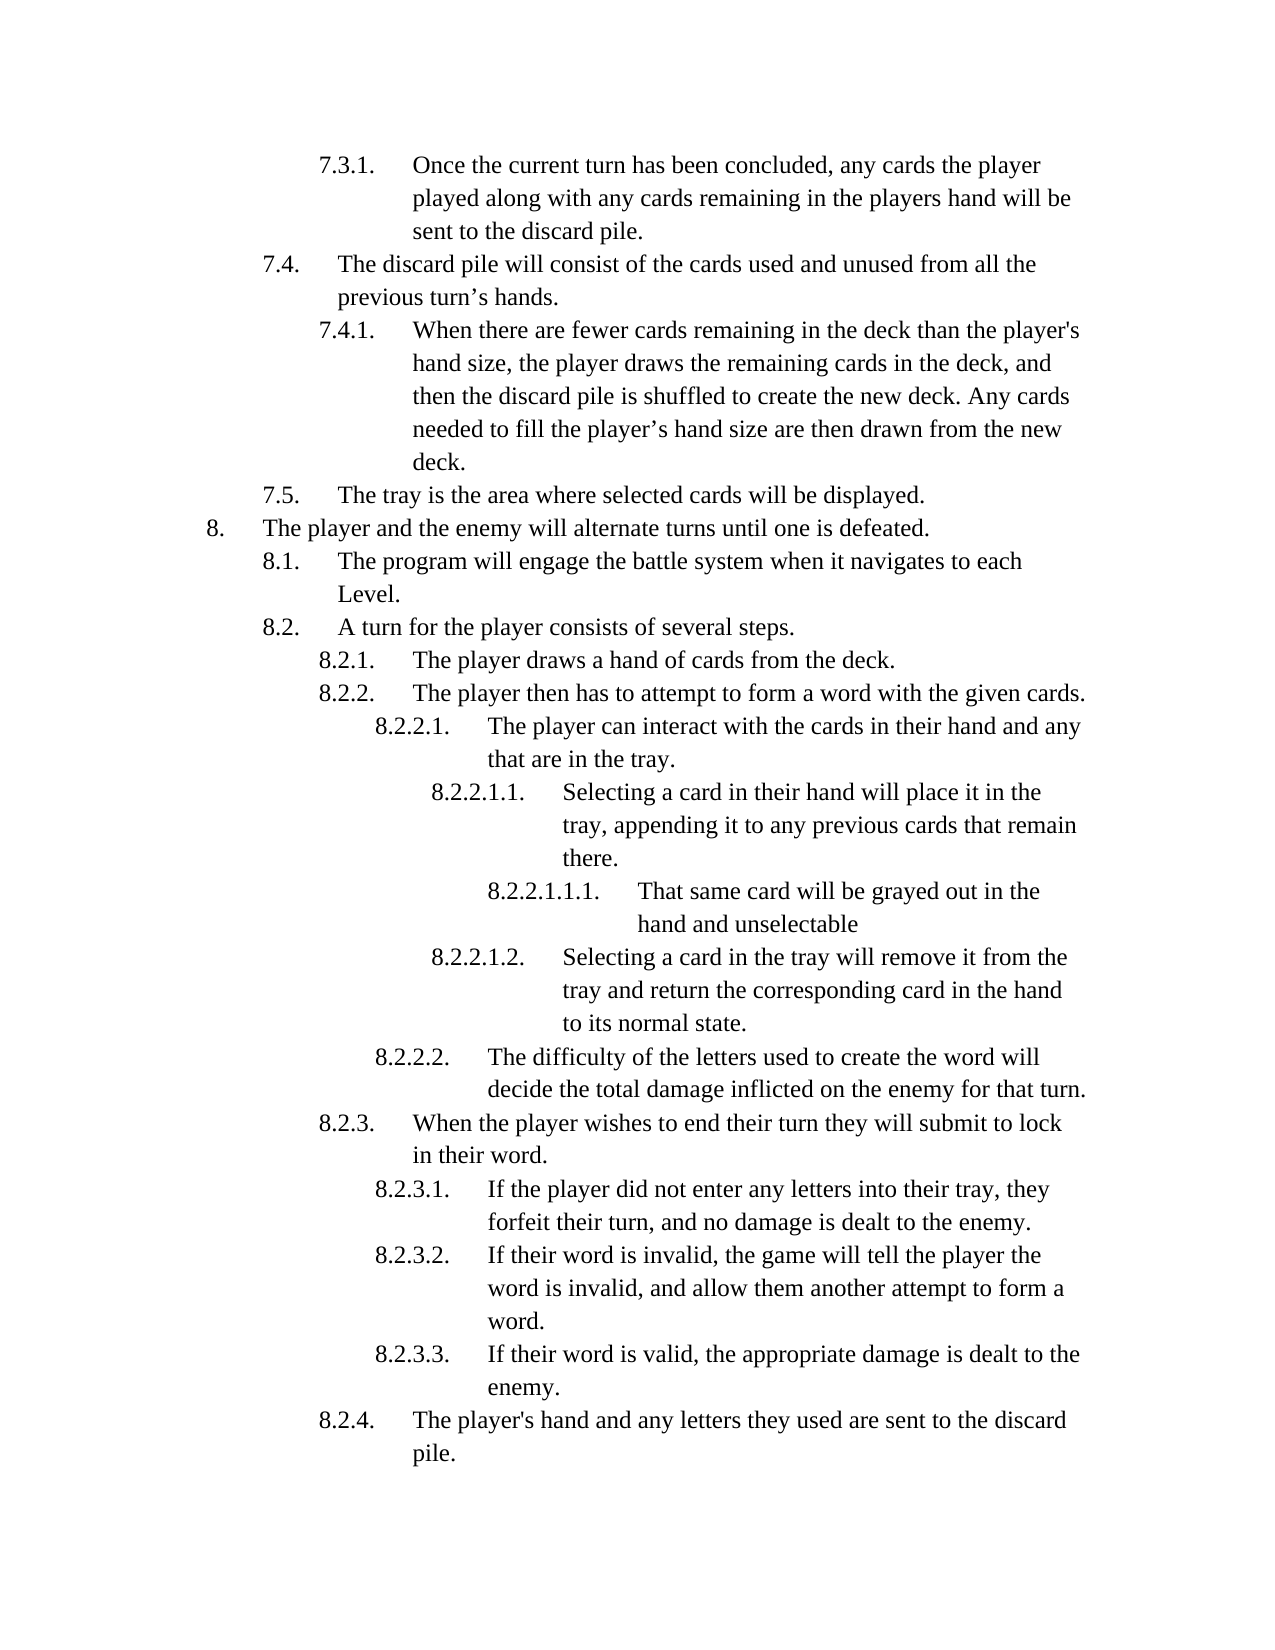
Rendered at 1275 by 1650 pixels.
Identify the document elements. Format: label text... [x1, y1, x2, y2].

list The player and the enemy will alternate turns until one is defeated. [225, 513, 1087, 542]
list Selecting a card in their hand will place it in the tray, appending it to any previous cards that remain there. [525, 777, 1087, 872]
list The discard pile will consist of the cards used and unused from all the previous turn’s hands. [300, 249, 1087, 311]
list A turn for the player consists of several steps. [300, 612, 1087, 641]
list If the player did not enter any letters into their tray, they forfeit their turn, and no damage is dealt to the enemy. [450, 1174, 1087, 1235]
list Selecting a card in the tray will remove it from the tray and return the corresponding card in the hand to its normal state. [525, 942, 1087, 1037]
list If their word is valid, the appropriate damage is dealt to the enemy. [450, 1339, 1087, 1401]
list When the player wishes to end their turn they will submit to lock in their word. [375, 1108, 1087, 1169]
list The tray is the area where selected cards will be displayed. [300, 480, 1087, 509]
list The player then has to attempt to form a word with the given cards. [375, 678, 1087, 707]
list The player draws a hand of cards from the deck. [375, 645, 1087, 674]
list The program will engage the battle system when it navigates to each Level. [300, 546, 1087, 608]
list That same card will be grayed out in the hand and unselectable [600, 876, 1087, 938]
list The difficulty of the letters used to create the word will decide the total damage inflicted on the enemy for that turn. [450, 1042, 1087, 1103]
list Once the current turn has been concluded, any cards the player played along with any cards remaining in the players hand will be sent to the discard pile. [375, 150, 1087, 245]
list When there are fewer cards remaining in the deck than the player's hand size, the player draws the remaining cards in the deck, and then the discard pile is shuffled to create the new deck. Any cards needed to fill the player’s hand size are then drawn from the new deck. [375, 315, 1087, 476]
list If their word is invalid, the game will tell the player the word is invalid, and allow them another attempt to form a word. [450, 1240, 1087, 1334]
list The player can interact with the cards in their hand and any that are in the tray. [450, 711, 1087, 773]
list The player's hand and any letters they used are sent to the discard pile. [375, 1405, 1087, 1467]
